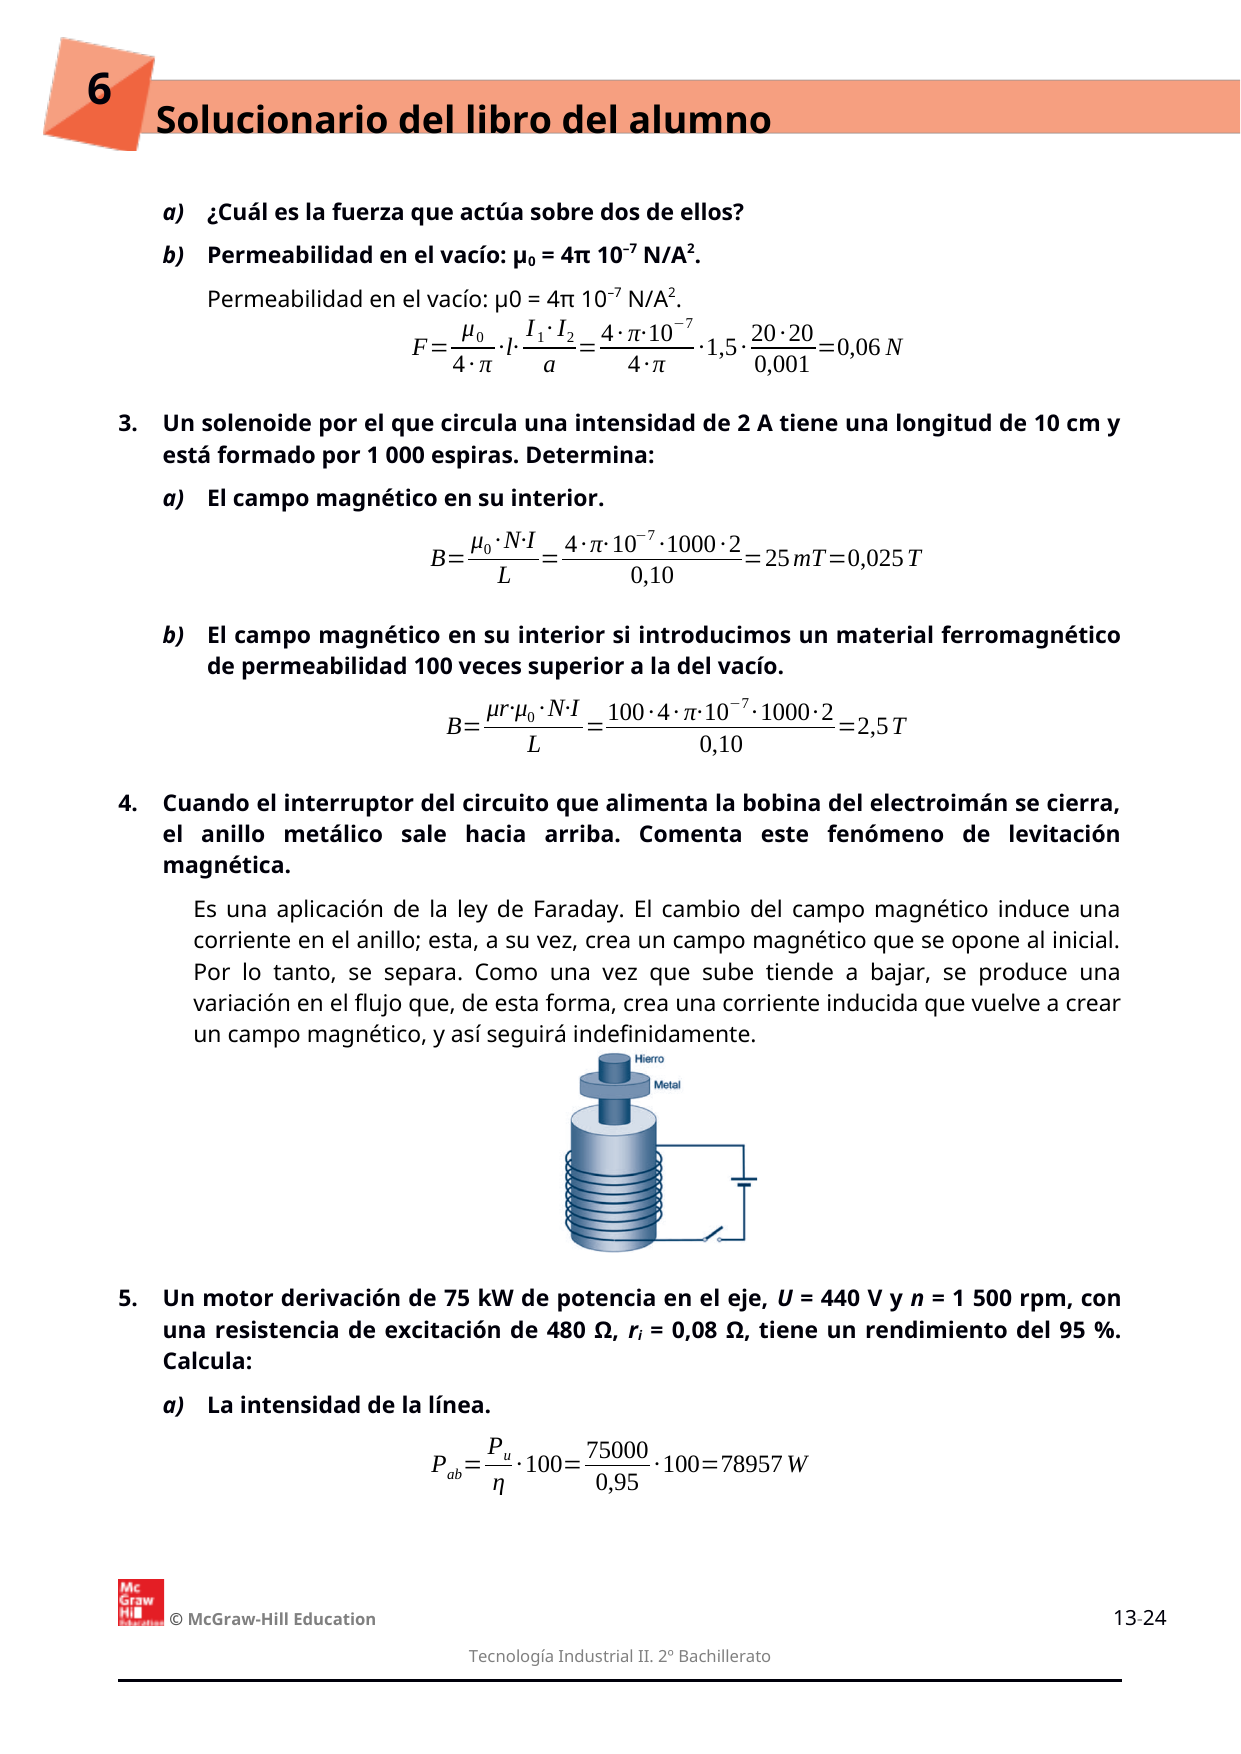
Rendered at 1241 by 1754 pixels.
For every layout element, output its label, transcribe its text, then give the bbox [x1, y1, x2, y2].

list Es una aplicación de la ley de Faraday. El cambio del campo magnético induce una corriente en el anillo; esta, a su vez, crea un campo magnético que se opone al inicial. Por lo tanto, se separa. Como una vez que sube tiende a bajar, se produce una variación en el flujo que, de esta forma, crea una corriente inducida que vuelve a crear un campo magnético, y así seguirá indefinidamente. [193, 893, 1122, 1049]
text 5. Un motor derivación de 75 kW de potencia en el eje, U = 440 V y n = 1 500 rpm, con una resistencia de excitación de 480 Ω, ri = 0,08 Ω, tiene un rendimiento del 95 %. Calcula: [118, 1282, 1122, 1376]
text a) ¿Cuál es la fuerza que actúa sobre dos de ellos? [162, 196, 1122, 227]
picture [554, 1049, 761, 1253]
text a) La intensidad de la línea. [162, 1388, 1122, 1420]
text b) Permeabilidad en el vacío: μ0 = 4π 10–7 N/A2. [162, 239, 1122, 271]
text b) El campo magnético en su interior si introducimos un material ferromagnético de permeabilidad 100 veces superior a la del vacío. [162, 619, 1122, 682]
text 4. Cuando el interruptor del circuito que alimenta la bobina del electroimán se cierra, el anillo metálico sale hacia arriba. Comenta este fenómeno de levitación magnética. [118, 787, 1122, 881]
text 3. Un solenoide por el que circula una intensidad de 2 A tiene una longitud de 10 cm y está formado por 1 000 espiras. Determina: [118, 407, 1122, 470]
text a) El campo magnético en su interior. [162, 482, 1122, 514]
list Permeabilidad en el vacío: μ0 = 4π 10–7 N/A2. [207, 283, 1122, 314]
